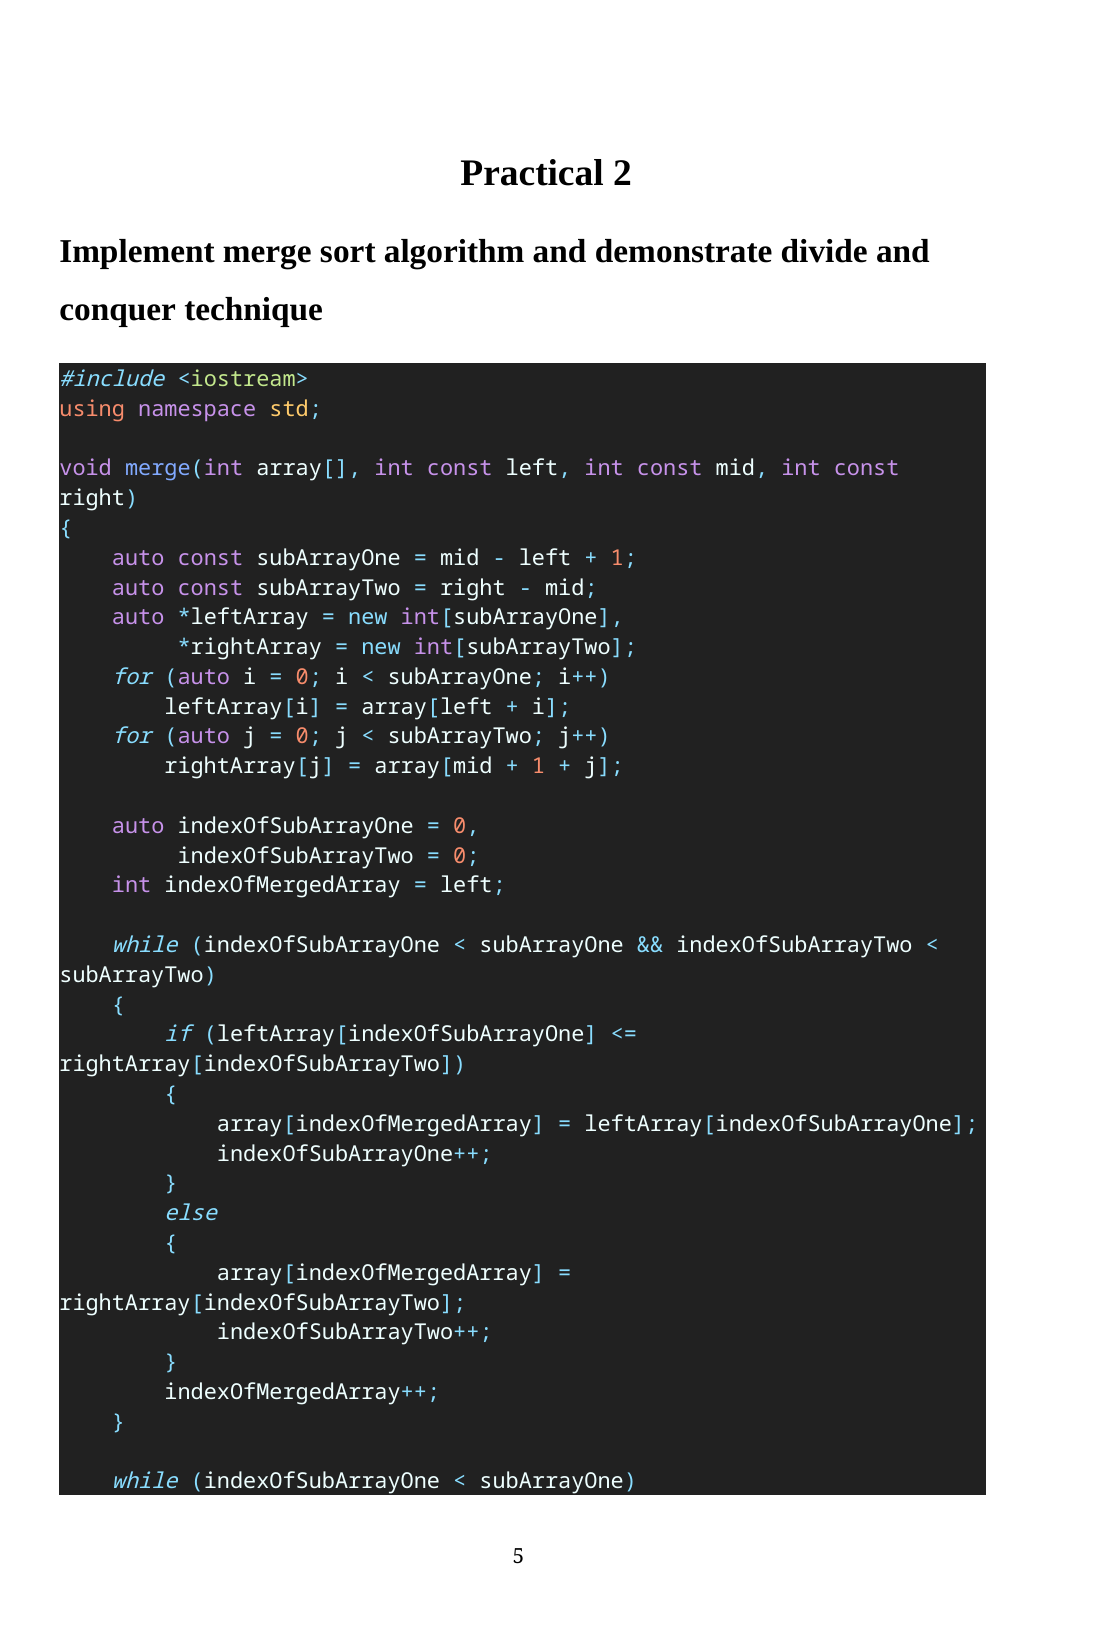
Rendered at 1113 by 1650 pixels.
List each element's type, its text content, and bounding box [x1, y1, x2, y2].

text using namespace std; [59, 393, 986, 423]
text while (indexOfSubArrayOne < subArrayOne) [59, 1465, 986, 1495]
text int indexOfMergedArray = left; [59, 869, 986, 899]
text auto *leftArray = new int[subArrayOne], [59, 601, 986, 631]
text } [59, 1167, 986, 1197]
text } [59, 1346, 986, 1376]
text array[indexOfMergedArray] = leftArray[indexOfSubArrayOne]; [59, 1108, 986, 1138]
text if (leftArray[indexOfSubArrayOne] <= rightArray[indexOfSubArrayTwo]) [59, 1018, 986, 1078]
text *rightArray = new int[subArrayTwo]; [59, 631, 986, 661]
text indexOfSubArrayTwo = 0; [59, 840, 986, 869]
text { [59, 989, 986, 1018]
text auto const subArrayTwo = right - mid; [59, 572, 986, 601]
text void merge(int array[], int const left, int const mid, int const right) [59, 452, 986, 512]
text { [59, 512, 986, 542]
text indexOfSubArrayOne++; [59, 1138, 986, 1167]
text indexOfSubArrayTwo++; [59, 1316, 986, 1346]
text { [59, 1227, 986, 1257]
text auto const subArrayOne = mid - left + 1; [59, 542, 986, 572]
text auto indexOfSubArrayOne = 0, [59, 810, 986, 840]
text for (auto i = 0; i < subArrayOne; i++) [59, 661, 986, 691]
text } [59, 1406, 986, 1436]
text rightArray[j] = array[mid + 1 + j]; [59, 750, 986, 780]
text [59, 1257, 986, 1316]
text indexOfMergedArray++; [59, 1376, 986, 1406]
text { [59, 1078, 986, 1108]
text for (auto j = 0; j < subArrayTwo; j++) [59, 721, 986, 750]
text Implement merge sort algorithm and demonstrate divide and conquer technique [59, 231, 986, 327]
text #include <iostream> [59, 363, 986, 393]
text leftArray[i] = array[left + i]; [59, 691, 986, 721]
text Practical 2 [59, 150, 986, 193]
text else [59, 1197, 986, 1227]
text while (indexOfSubArrayOne < subArrayOne && indexOfSubArrayTwo < subArrayTwo) [59, 929, 986, 989]
